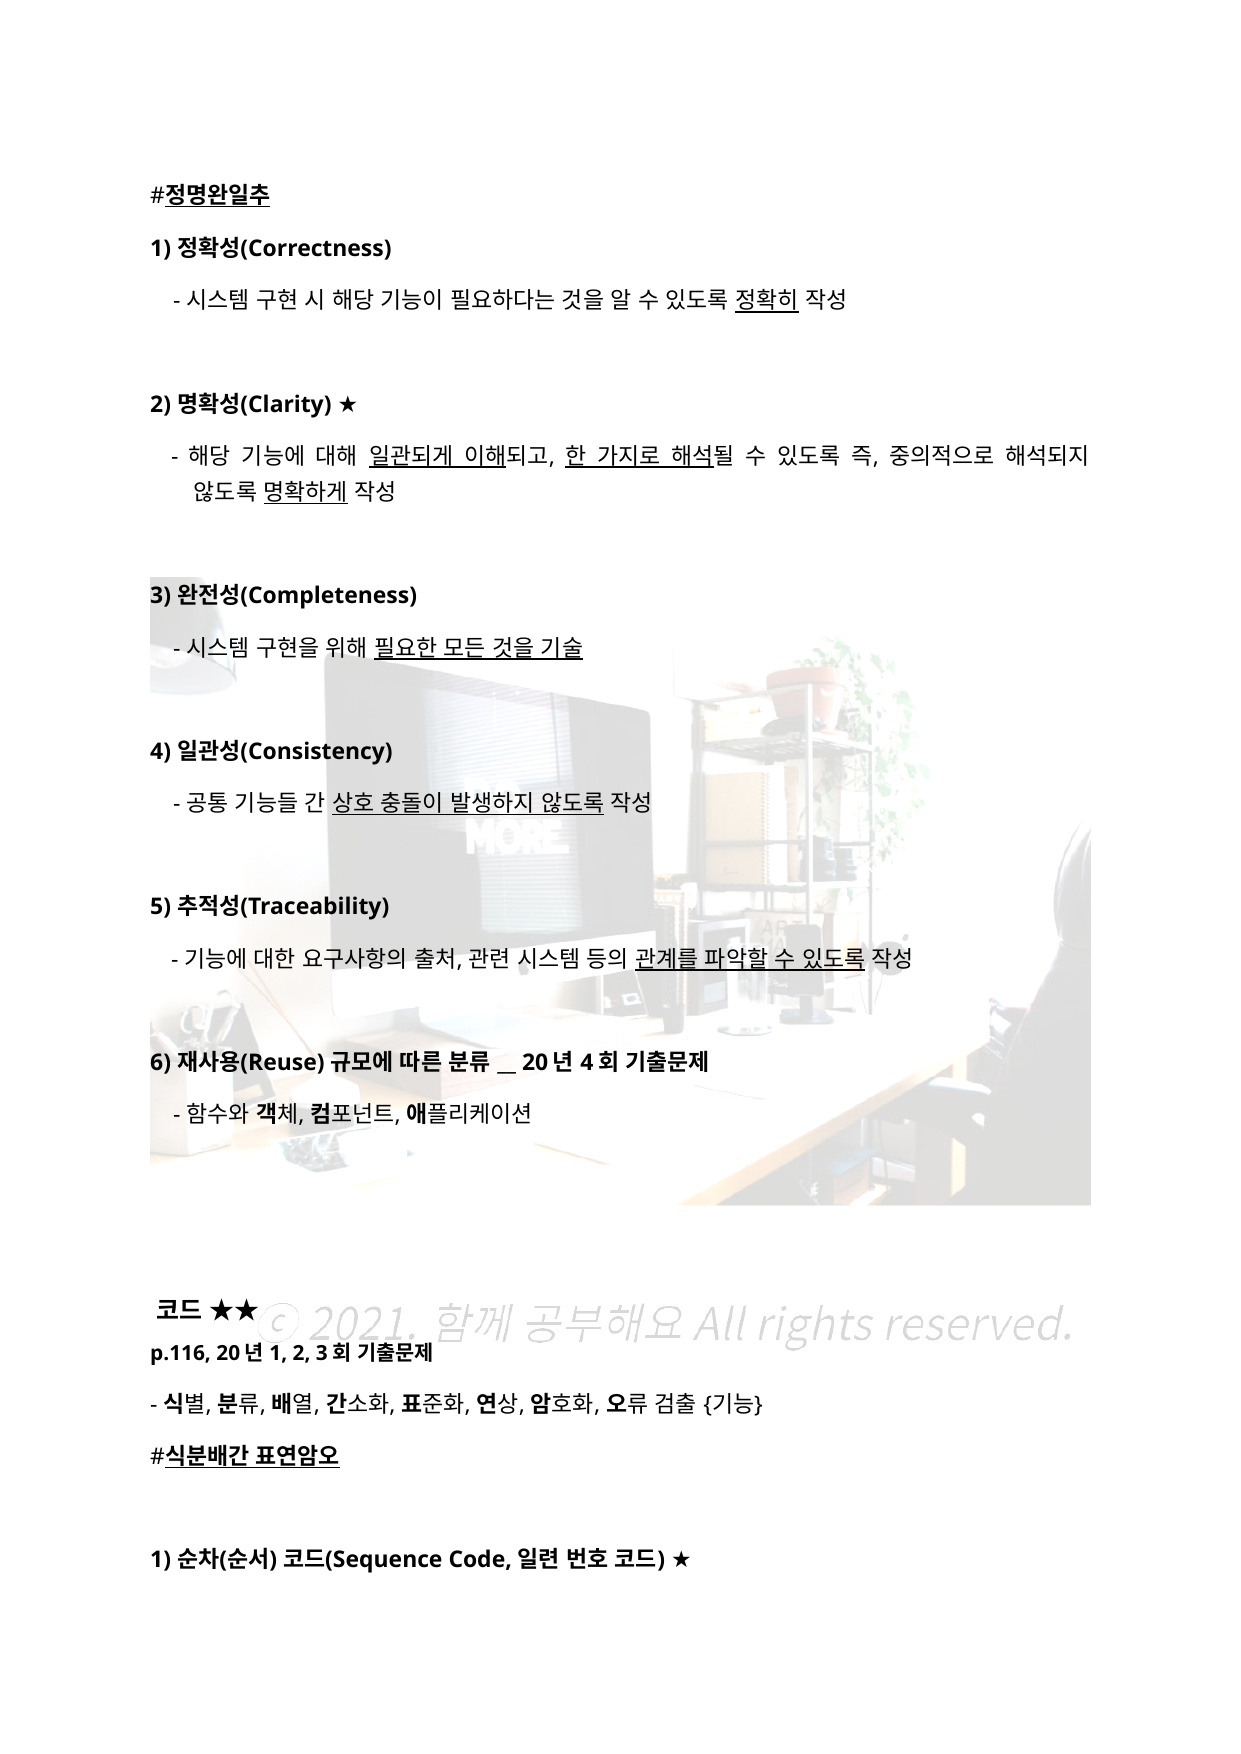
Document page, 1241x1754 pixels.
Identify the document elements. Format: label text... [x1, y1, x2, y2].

text 3) 완전성(Completeness) [150, 577, 1090, 610]
text p.116, 20년 1, 2, 3회 기출문제 [150, 1336, 1090, 1366]
text - 기능에 대한 요구사항의 출처, 관련 시스템 등의 관계를 파악할 수 있도록 작성 [171, 941, 1090, 974]
text - 함수와 객체, 컴포넌트, 애플리케이션 [150, 1096, 1090, 1130]
text - 시스템 구현 시 해당 기능이 필요하다는 것을 알 수 있도록 정확히 작성 [150, 282, 1090, 316]
text - 시스템 구현을 위해 필요한 모든 것을 기술 [150, 629, 1090, 663]
text 4) 일관성(Consistency) [150, 732, 1090, 766]
subtitle 코드 ★★ [150, 1291, 1090, 1327]
text - 식별, 분류, 배열, 간소화, 표준화, 연상, 암호화, 오류 검출 {기능} [150, 1386, 1090, 1419]
text 6) 재사용(Reuse) 규모에 따른 분류 __ 20년 4회 기출문제 [150, 1044, 1090, 1077]
text #식분배간 표연암오 [150, 1438, 1090, 1471]
text 1) 순차(순서) 코드(Sequence Code, 일련 번호 코드) ★ [150, 1541, 1090, 1574]
text 5) 추적성(Traceability) [150, 888, 1090, 921]
text #정명완일추 [150, 177, 1090, 211]
text 2) 명확성(Clarity) ★ [150, 385, 1090, 419]
text - 공통 기능들 간 상호 충돌이 발생하지 않도록 작성 [150, 785, 1090, 818]
text 1) 정확성(Correctness) [150, 230, 1090, 263]
text - 해당 기능에 대해 일관되게 이해되고, 한 가지로 해석될 수 있도록 즉, 중의적으로 해석되지 않도록 명확하게 작성 [171, 438, 1090, 507]
